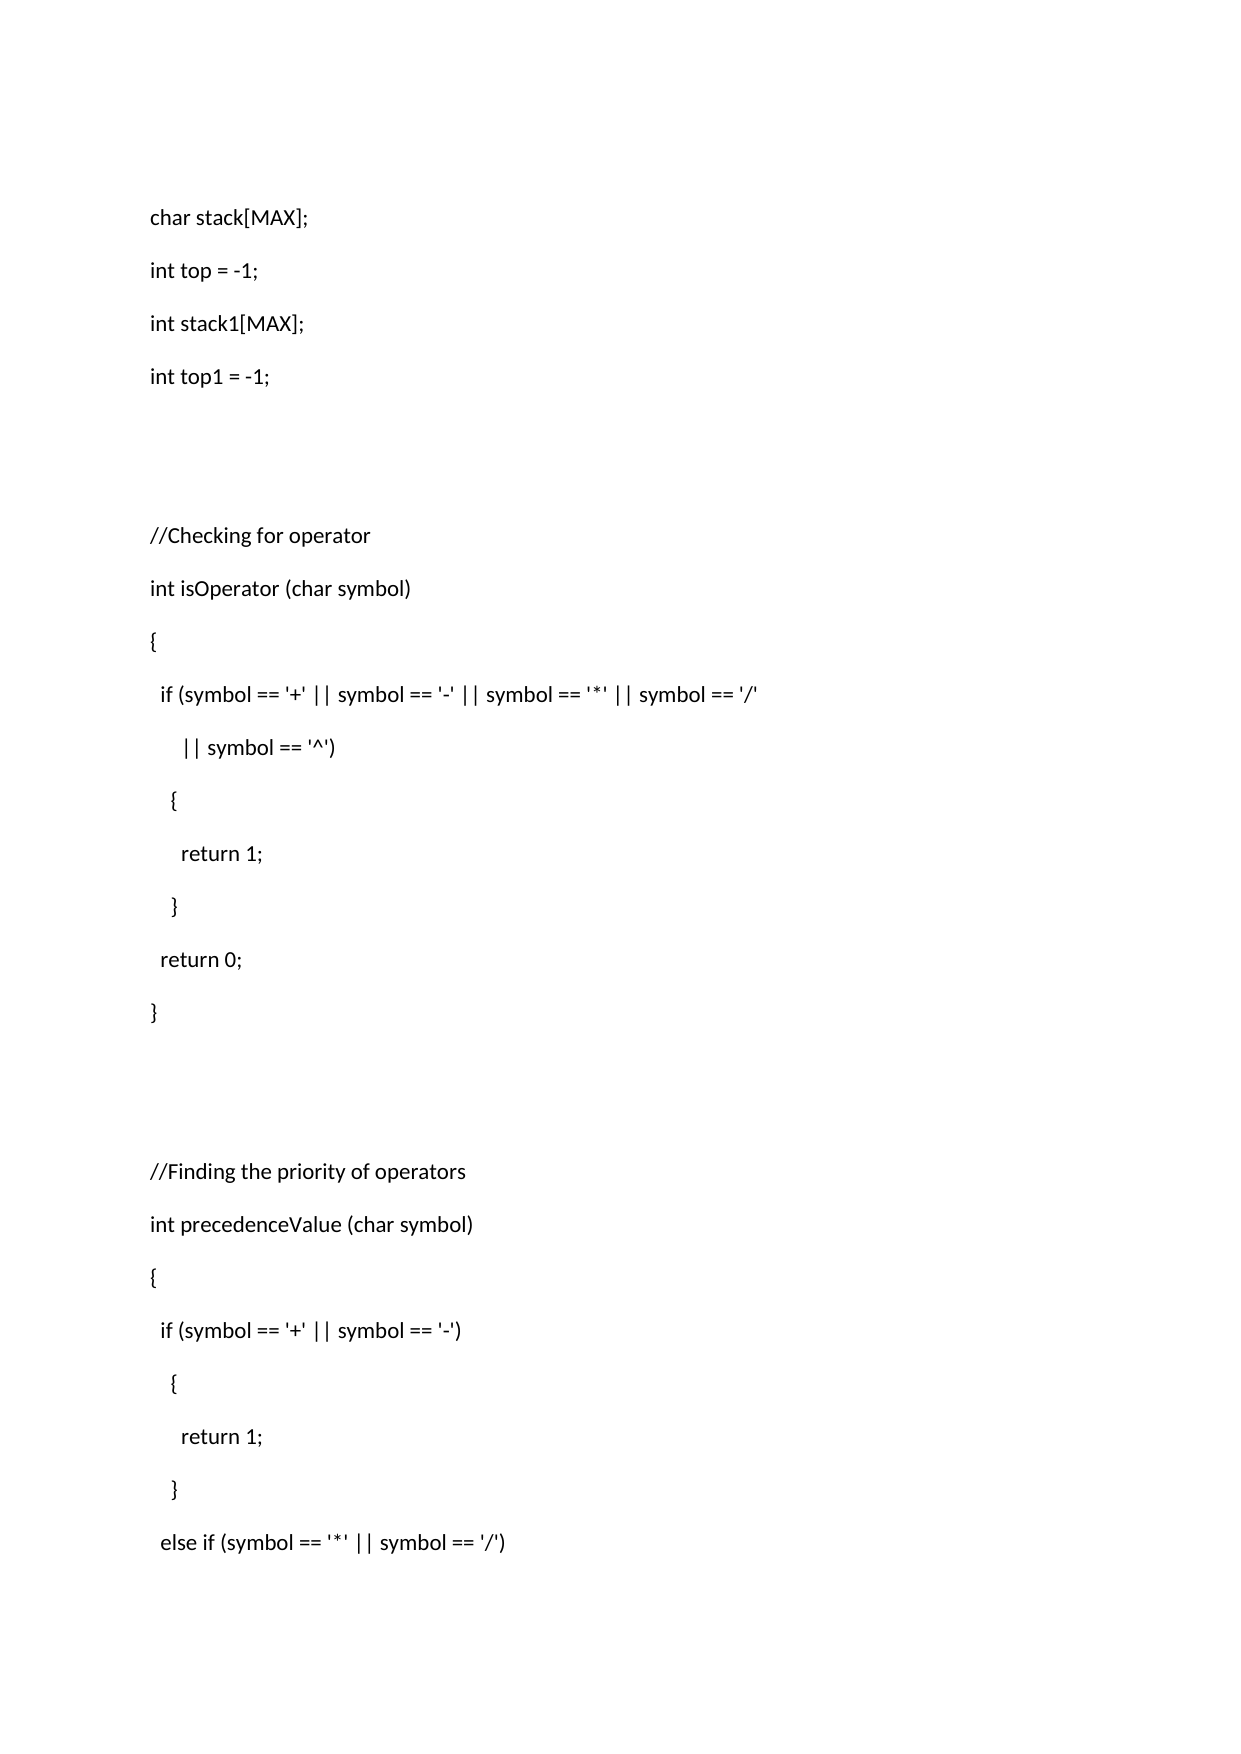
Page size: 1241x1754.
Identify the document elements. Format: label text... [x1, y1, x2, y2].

text { [150, 1263, 1090, 1291]
text } [150, 1476, 1090, 1503]
text } [150, 892, 1090, 920]
text { [150, 627, 1090, 655]
text { [150, 786, 1090, 814]
text int isOperator (char symbol) [150, 574, 1090, 602]
text || symbol == '^') [150, 733, 1090, 761]
text int top = -1; [150, 256, 1090, 284]
text return 0; [150, 945, 1090, 973]
text //Finding the priority of operators [150, 1157, 1090, 1185]
text if (symbol == '+' || symbol == '-' || symbol == '*' || symbol == '/' [150, 680, 1090, 708]
text //Checking for operator [150, 521, 1090, 549]
text if (symbol == '+' || symbol == '-') [150, 1316, 1090, 1344]
text return 1; [150, 839, 1090, 867]
text int precedenceValue (char symbol) [150, 1210, 1090, 1238]
text int top1 = -1; [150, 362, 1090, 390]
text else if (symbol == '*' || symbol == '/') [150, 1528, 1090, 1557]
text return 1; [150, 1422, 1090, 1451]
text { [150, 1369, 1090, 1397]
text char stack[MAX]; [150, 203, 1090, 231]
text int stack1[MAX]; [150, 309, 1090, 337]
text } [150, 998, 1090, 1026]
